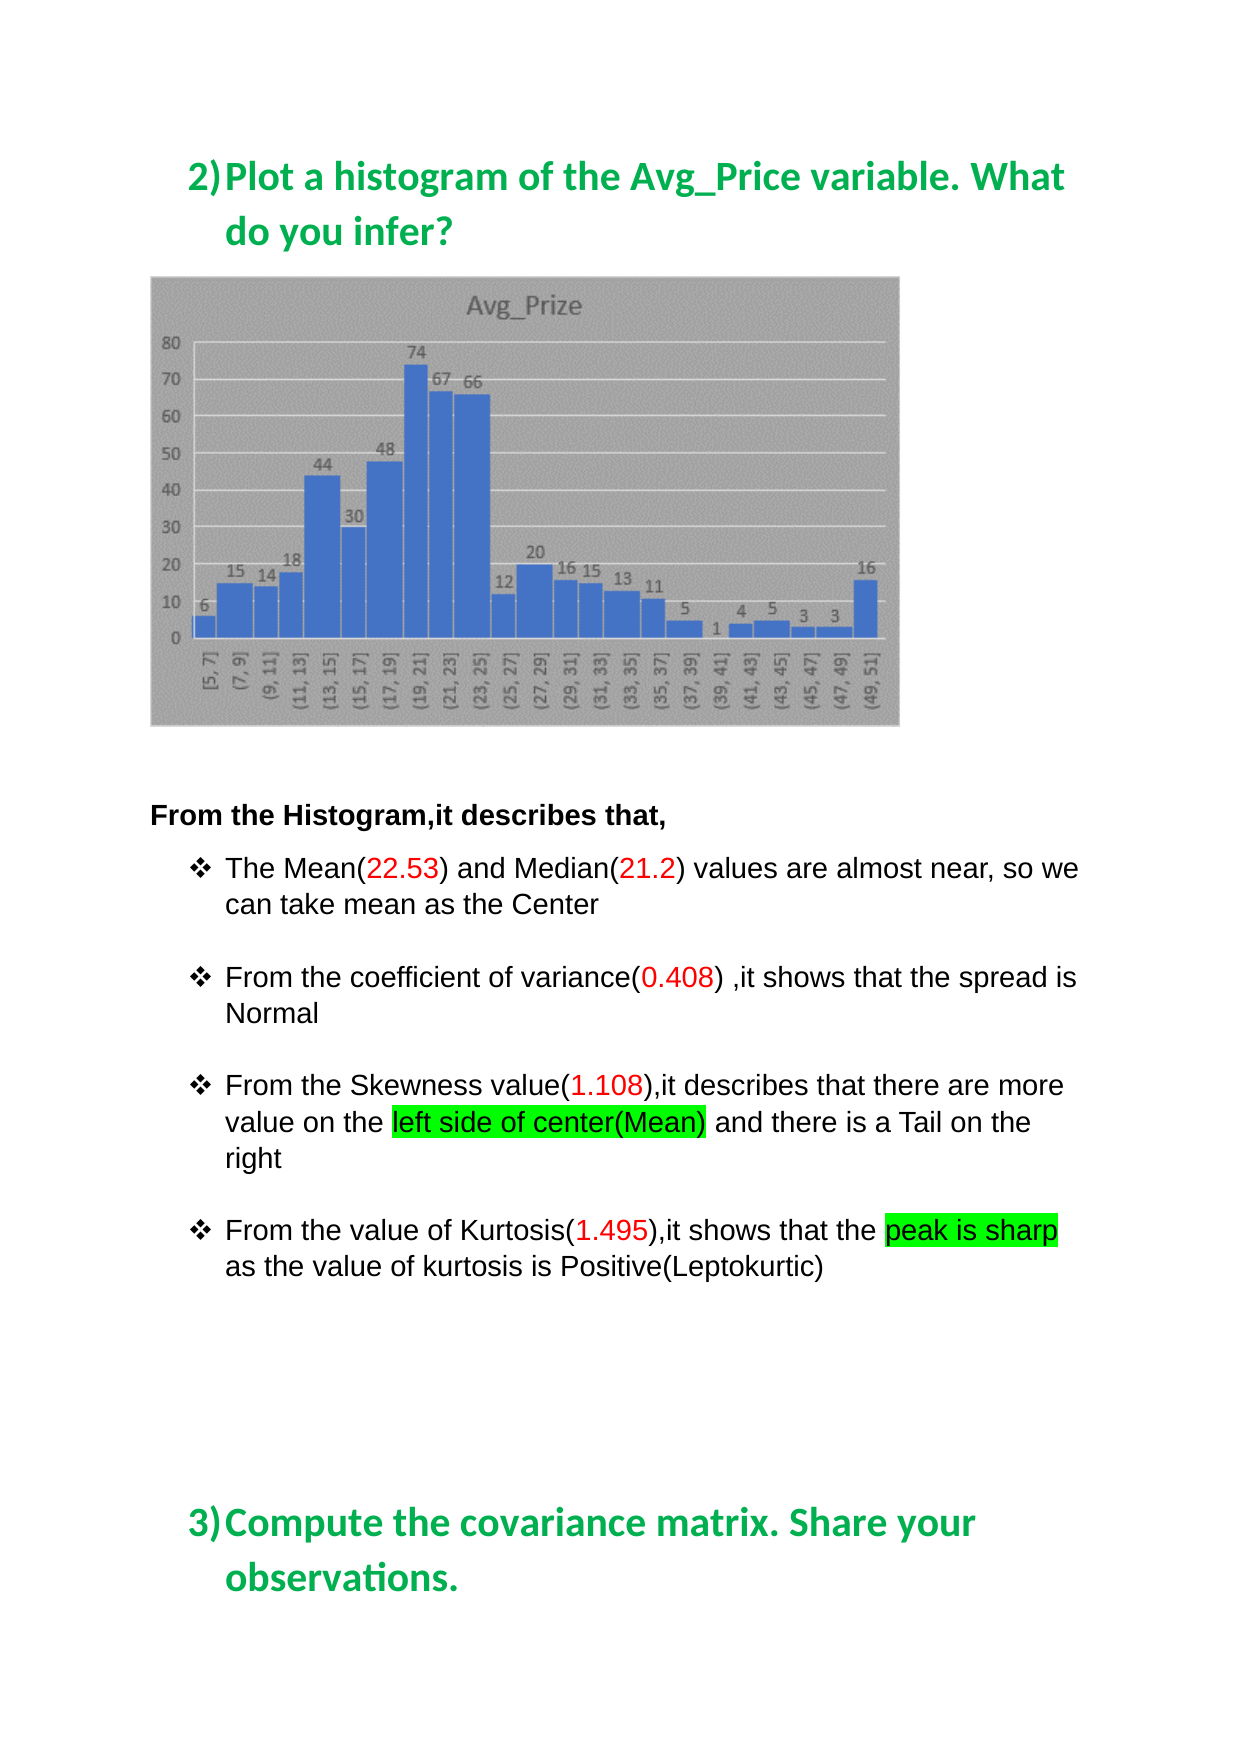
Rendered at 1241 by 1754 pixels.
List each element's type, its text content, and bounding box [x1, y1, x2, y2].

list The Mean(22.53) and Median(21.2) values are almost near, so we can take mean as the Center [187, 851, 1090, 921]
list Plot a histogram of the Avg_Price variable. What do you infer? [187, 150, 1090, 256]
list From the coefficient of variance(0.408) ,it shows that the spread is Normal [187, 959, 1090, 1029]
text From the Histogram,it describes that, [150, 798, 1090, 832]
list From the value of Kurtosis(1.495),it shows that the peak is sharp as the value of kurtosis is Positive(Leptokurtic) [187, 1213, 1090, 1283]
picture [150, 276, 901, 727]
list Compute the covariance matrix. Share your observations. [187, 1496, 1090, 1602]
list From the Skewness value(1.108),it describes that there are more value on the left side of center(Mean) and there is a Tail on the right [187, 1068, 1090, 1174]
